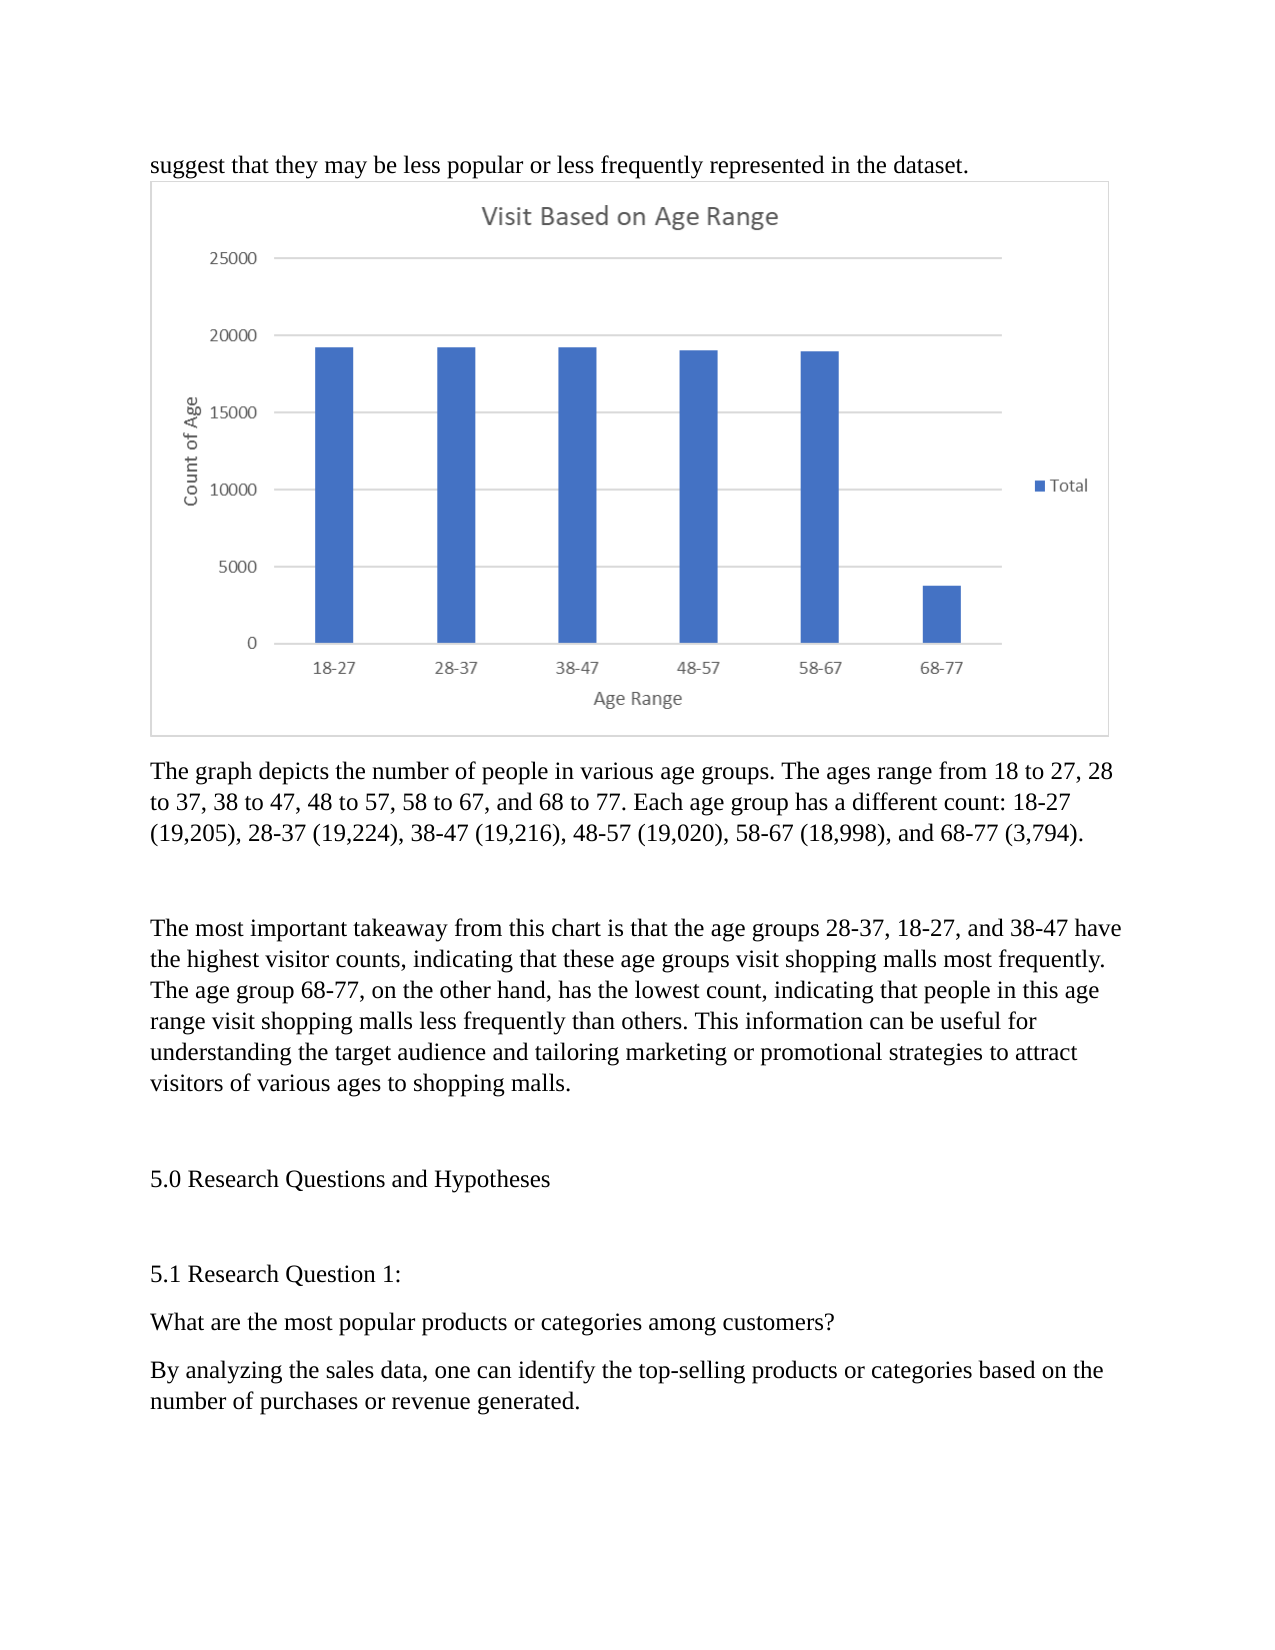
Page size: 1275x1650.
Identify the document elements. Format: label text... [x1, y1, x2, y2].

text 5.1 Research Question 1: [150, 1259, 1125, 1288]
picture [150, 181, 1109, 737]
text The most important takeaway from this chart is that the age groups 28-37, 18-27, and 38-47 have the highest visitor counts, indicating that these age groups visit shopping malls most frequently. The age group 68-77, on the other hand, has the lowest count, indicating that people in this age range visit shopping malls less frequently than others. This information can be useful for understanding the target audience and tailoring marketing or promotional strategies to attract visitors of various ages to shopping malls. [150, 913, 1125, 1097]
text The graph depicts the number of people in various age groups. The ages range from 18 to 27, 28 to 37, 38 to 47, 48 to 57, 58 to 67, and 68 to 77. Each age group has a different count: 18-27 (19,205), 28-37 (19,224), 38-47 (19,216), 48-57 (19,020), 58-67 (18,998), and 68-77 (3,794). [150, 756, 1125, 847]
text What are the most popular products or categories among customers? [150, 1307, 1125, 1336]
text 5.0 Research Questions and Hypotheses [150, 1164, 1125, 1193]
text By analyzing the sales data, one can identify the top-selling products or categories based on the number of purchases or revenue generated. [150, 1355, 1125, 1414]
